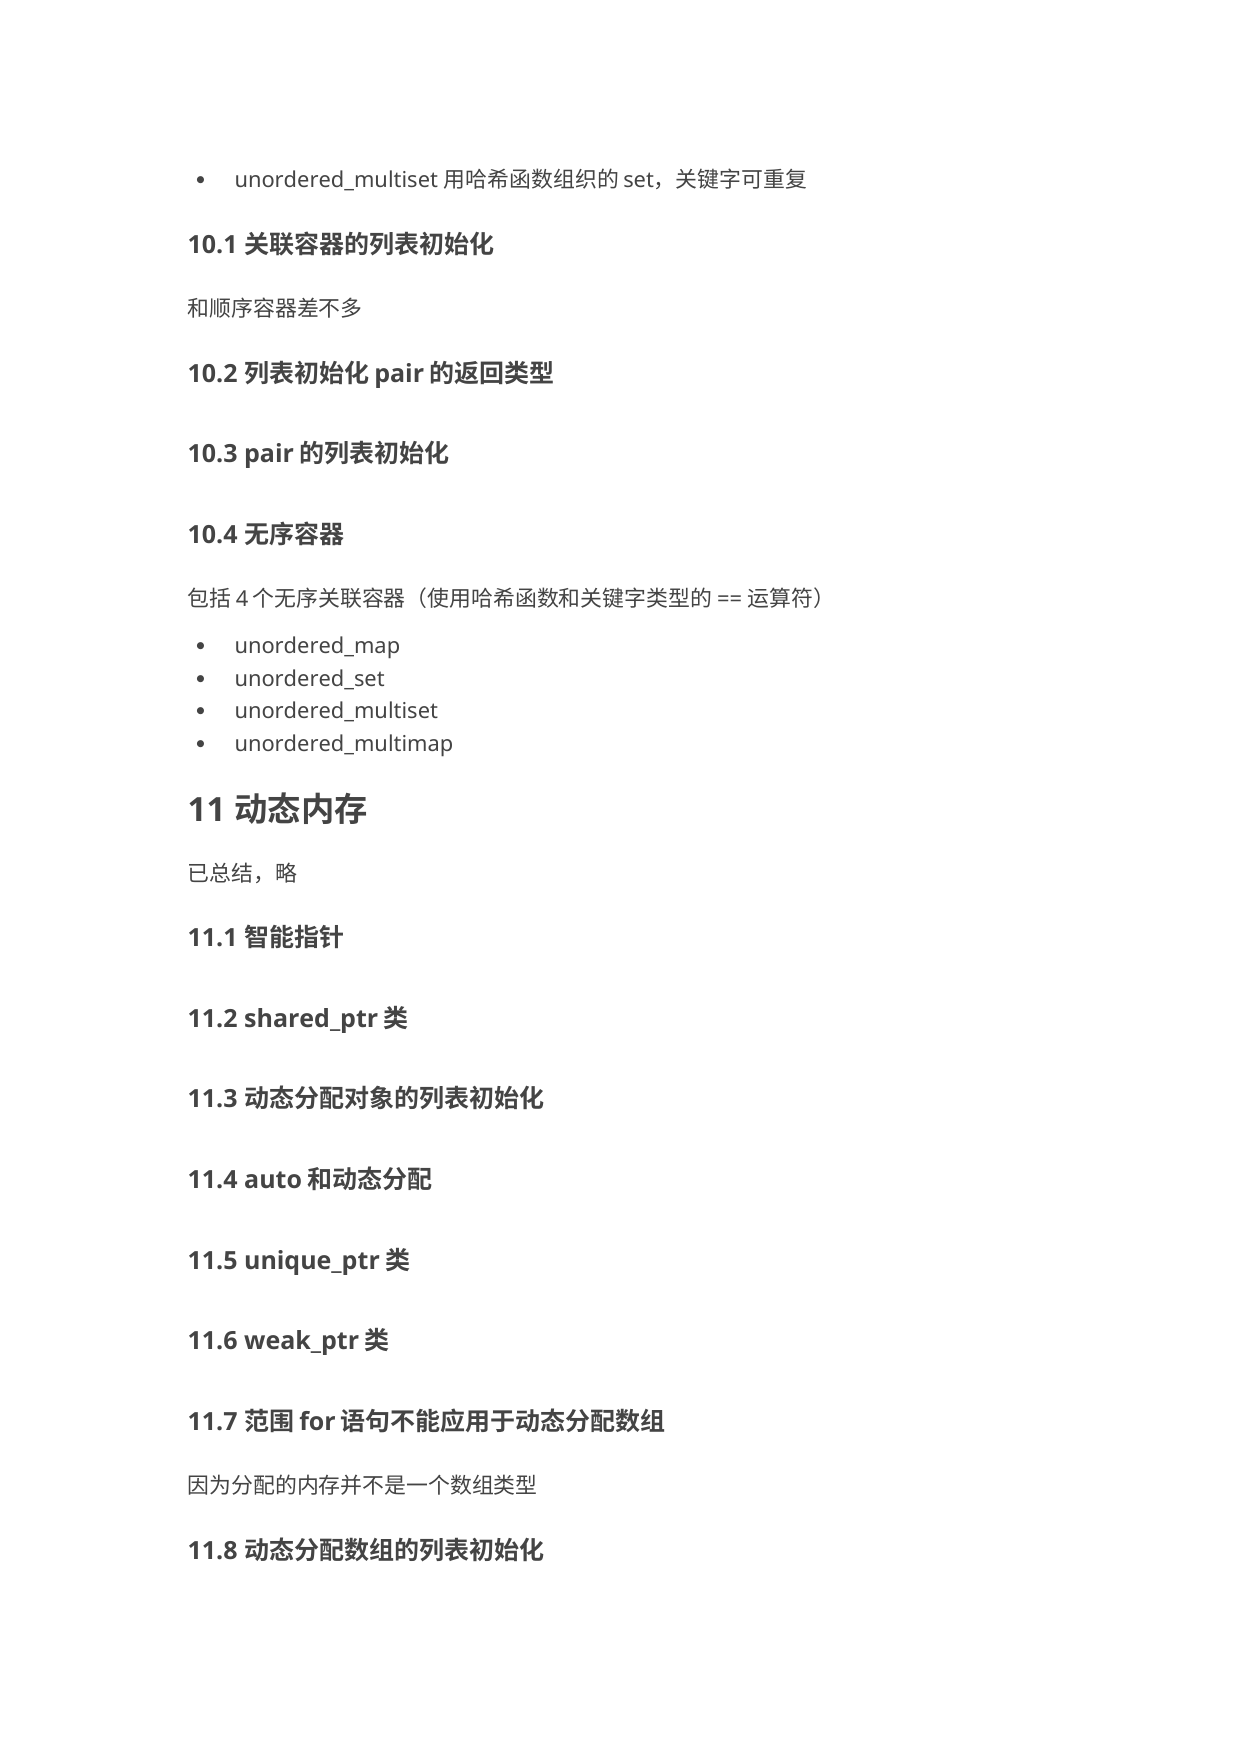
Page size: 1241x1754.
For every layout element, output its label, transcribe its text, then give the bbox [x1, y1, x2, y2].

text 11.1 智能指针 [187, 903, 1053, 968]
text 11.8 动态分配数组的列表初始化 [187, 1516, 1053, 1581]
list unordered_map [197, 629, 1053, 661]
text 10.4 无序容器 [187, 500, 1053, 565]
list unordered_multiset [197, 694, 1053, 726]
text 和顺序容器差不多 [187, 291, 1053, 323]
text 10.1 关联容器的列表初始化 [187, 210, 1053, 275]
text 11.6 weak_ptr类 [187, 1306, 1053, 1371]
text 11.4 auto和动态分配 [187, 1145, 1053, 1210]
list unordered_set [197, 661, 1053, 694]
text 包括4个无序关联容器（使用哈希函数和关键字类型的 == 运算符） [187, 581, 1053, 613]
list unordered_multimap [197, 726, 1053, 759]
list unordered_multiset 用哈希函数组织的set，关键字可重复 [197, 162, 1053, 194]
text 11.3 动态分配对象的列表初始化 [187, 1064, 1053, 1129]
text 因为分配的内存并不是一个数组类型 [187, 1468, 1053, 1500]
text 10.2 列表初始化pair的返回类型 [187, 339, 1053, 404]
text 11.7 范围for语句不能应用于动态分配数组 [187, 1387, 1053, 1452]
text 10.3 pair的列表初始化 [187, 419, 1053, 484]
text 11.5 unique_ptr类 [187, 1226, 1053, 1291]
text 已总结，略 [187, 855, 1053, 888]
text 11 动态内存 [187, 774, 1053, 839]
text 11.2 shared_ptr类 [187, 984, 1053, 1049]
